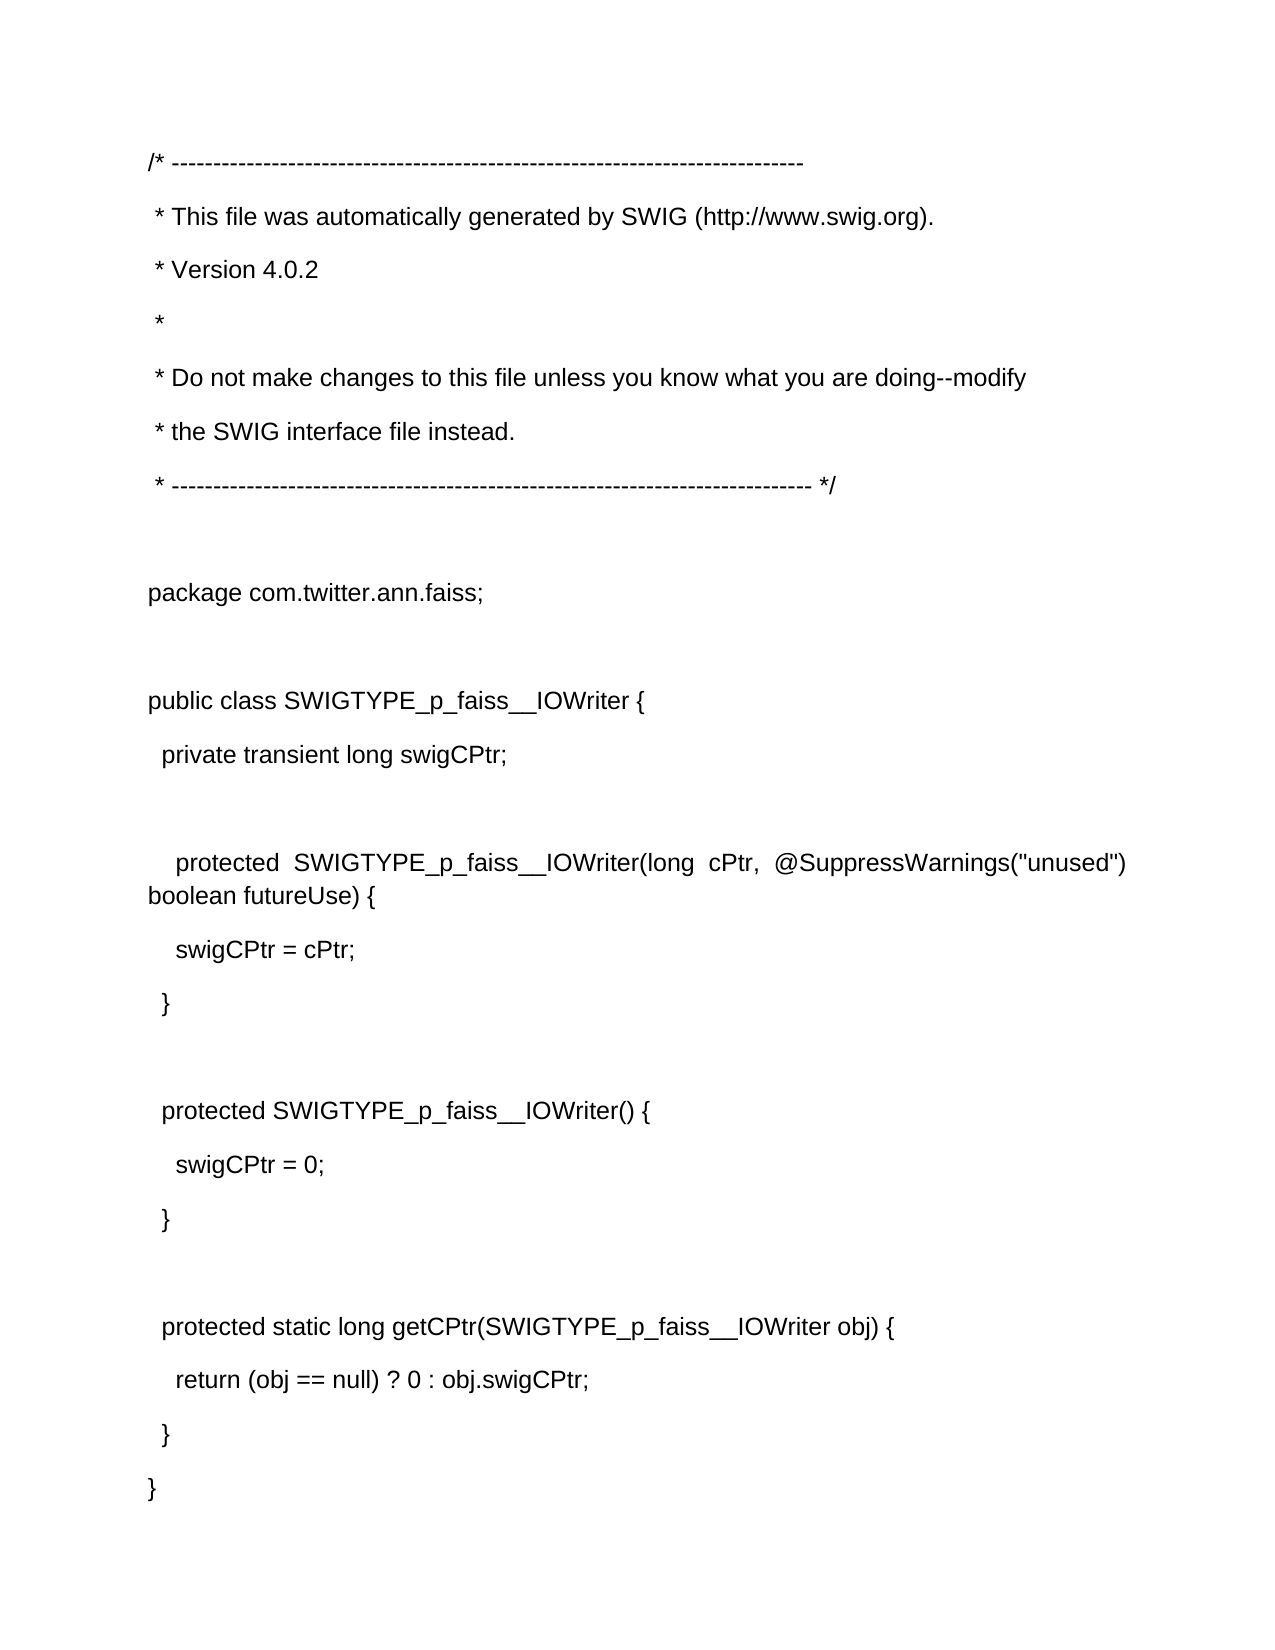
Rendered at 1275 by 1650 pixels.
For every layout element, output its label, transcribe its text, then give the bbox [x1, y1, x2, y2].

text protected static long getCPtr(SWIGTYPE_p_faiss__IOWriter obj) { [148, 1312, 1127, 1340]
text * ----------------------------------------------------------------------------- */ [148, 471, 1127, 499]
text * Version 4.0.2 [148, 255, 1127, 284]
text package com.twitter.ann.faiss; [148, 578, 1127, 607]
text /* ---------------------------------------------------------------------------- [148, 148, 1127, 176]
text return (obj == null) ? 0 : obj.swigCPtr; [148, 1365, 1127, 1394]
text } [148, 1204, 1127, 1233]
text swigCPtr = 0; [148, 1150, 1127, 1179]
text protected SWIGTYPE_p_faiss__IOWriter(long cPtr, @SuppressWarnings("unused") boolean futureUse) { [148, 848, 1127, 909]
text * the SWIG interface file instead. [148, 417, 1127, 446]
text public class SWIGTYPE_p_faiss__IOWriter { [148, 686, 1127, 715]
text * [148, 309, 1127, 338]
text } [148, 1473, 1127, 1502]
text protected SWIGTYPE_p_faiss__IOWriter() { [148, 1096, 1127, 1125]
text * This file was automatically generated by SWIG (http://www.swig.org). [148, 201, 1127, 230]
text } [148, 1419, 1127, 1448]
text } [148, 988, 1127, 1017]
text swigCPtr = cPtr; [148, 934, 1127, 963]
text * Do not make changes to this file unless you know what you are doing--modify [148, 363, 1127, 392]
text private transient long swigCPtr; [148, 740, 1127, 769]
